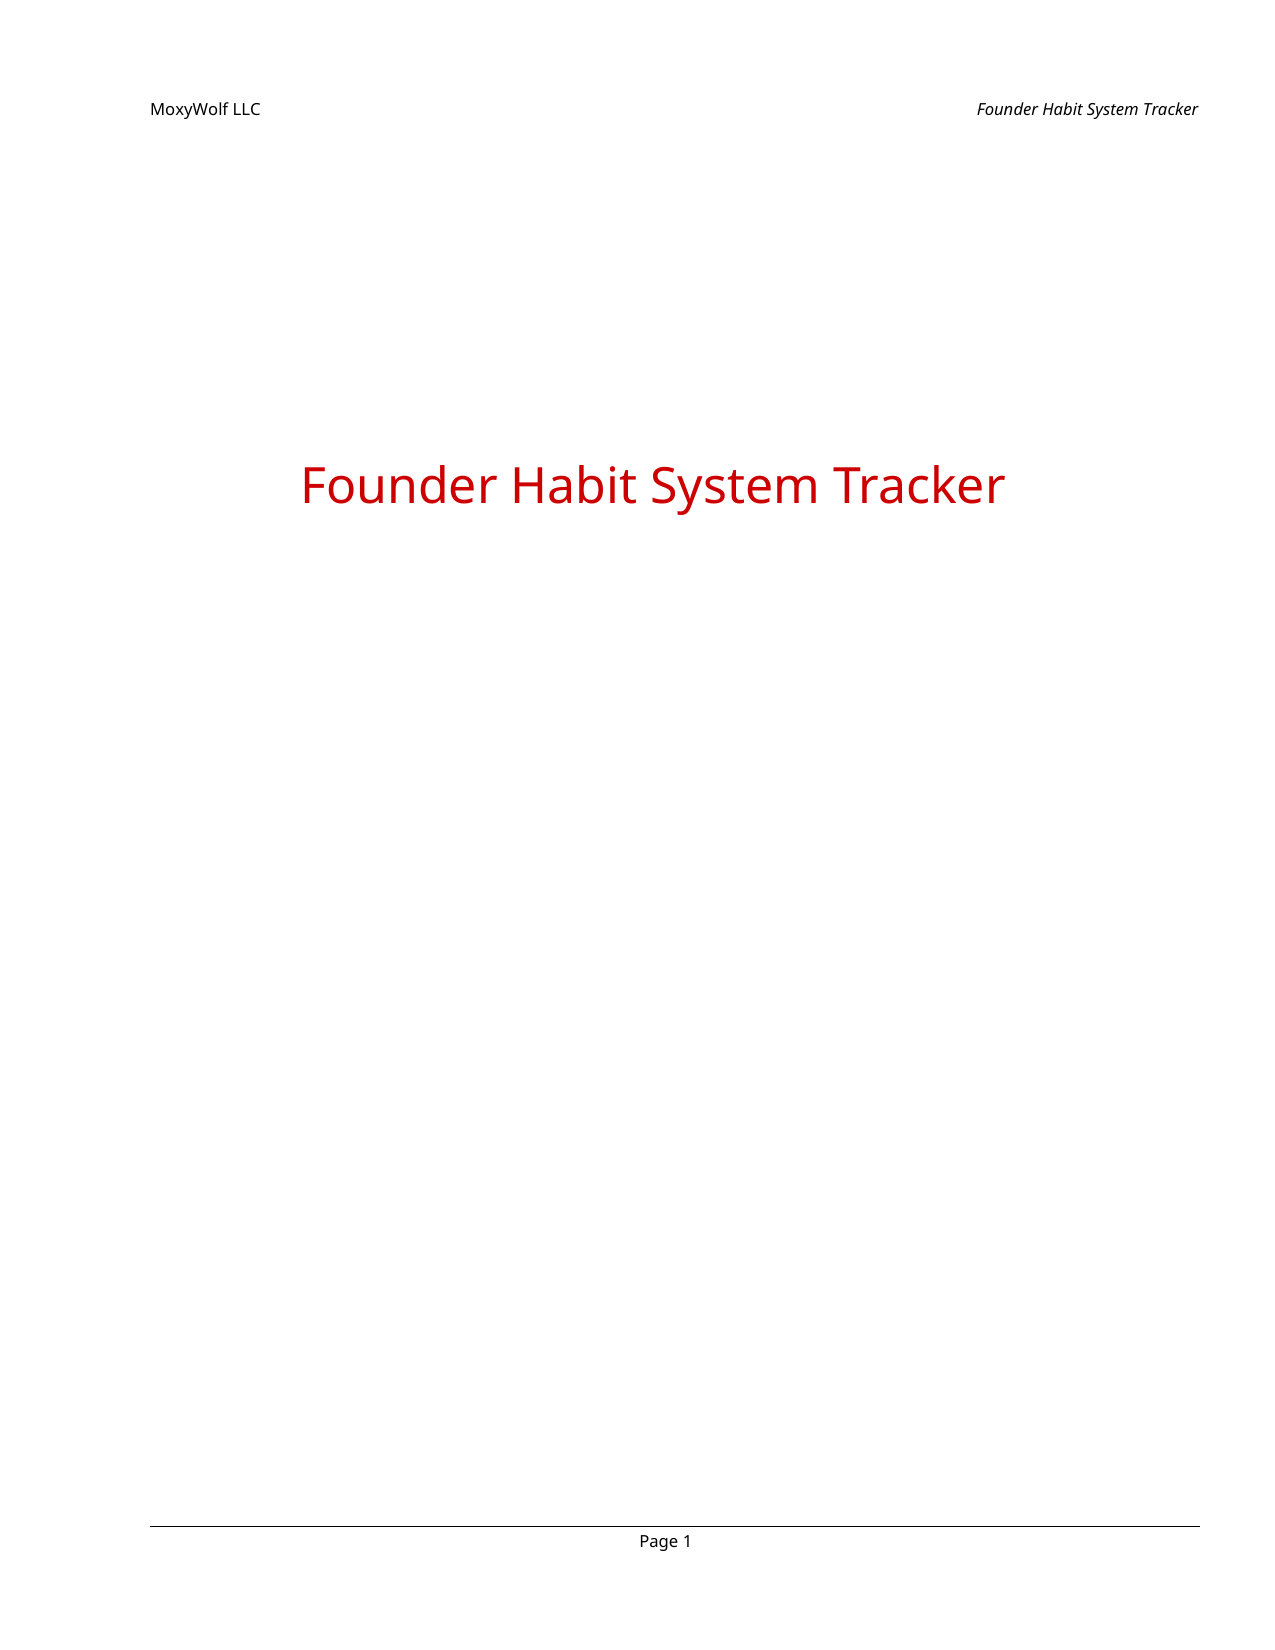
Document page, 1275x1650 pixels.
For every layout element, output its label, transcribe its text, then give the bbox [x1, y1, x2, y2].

subtitle Founder Habit System Tracker [300, 450, 1200, 518]
